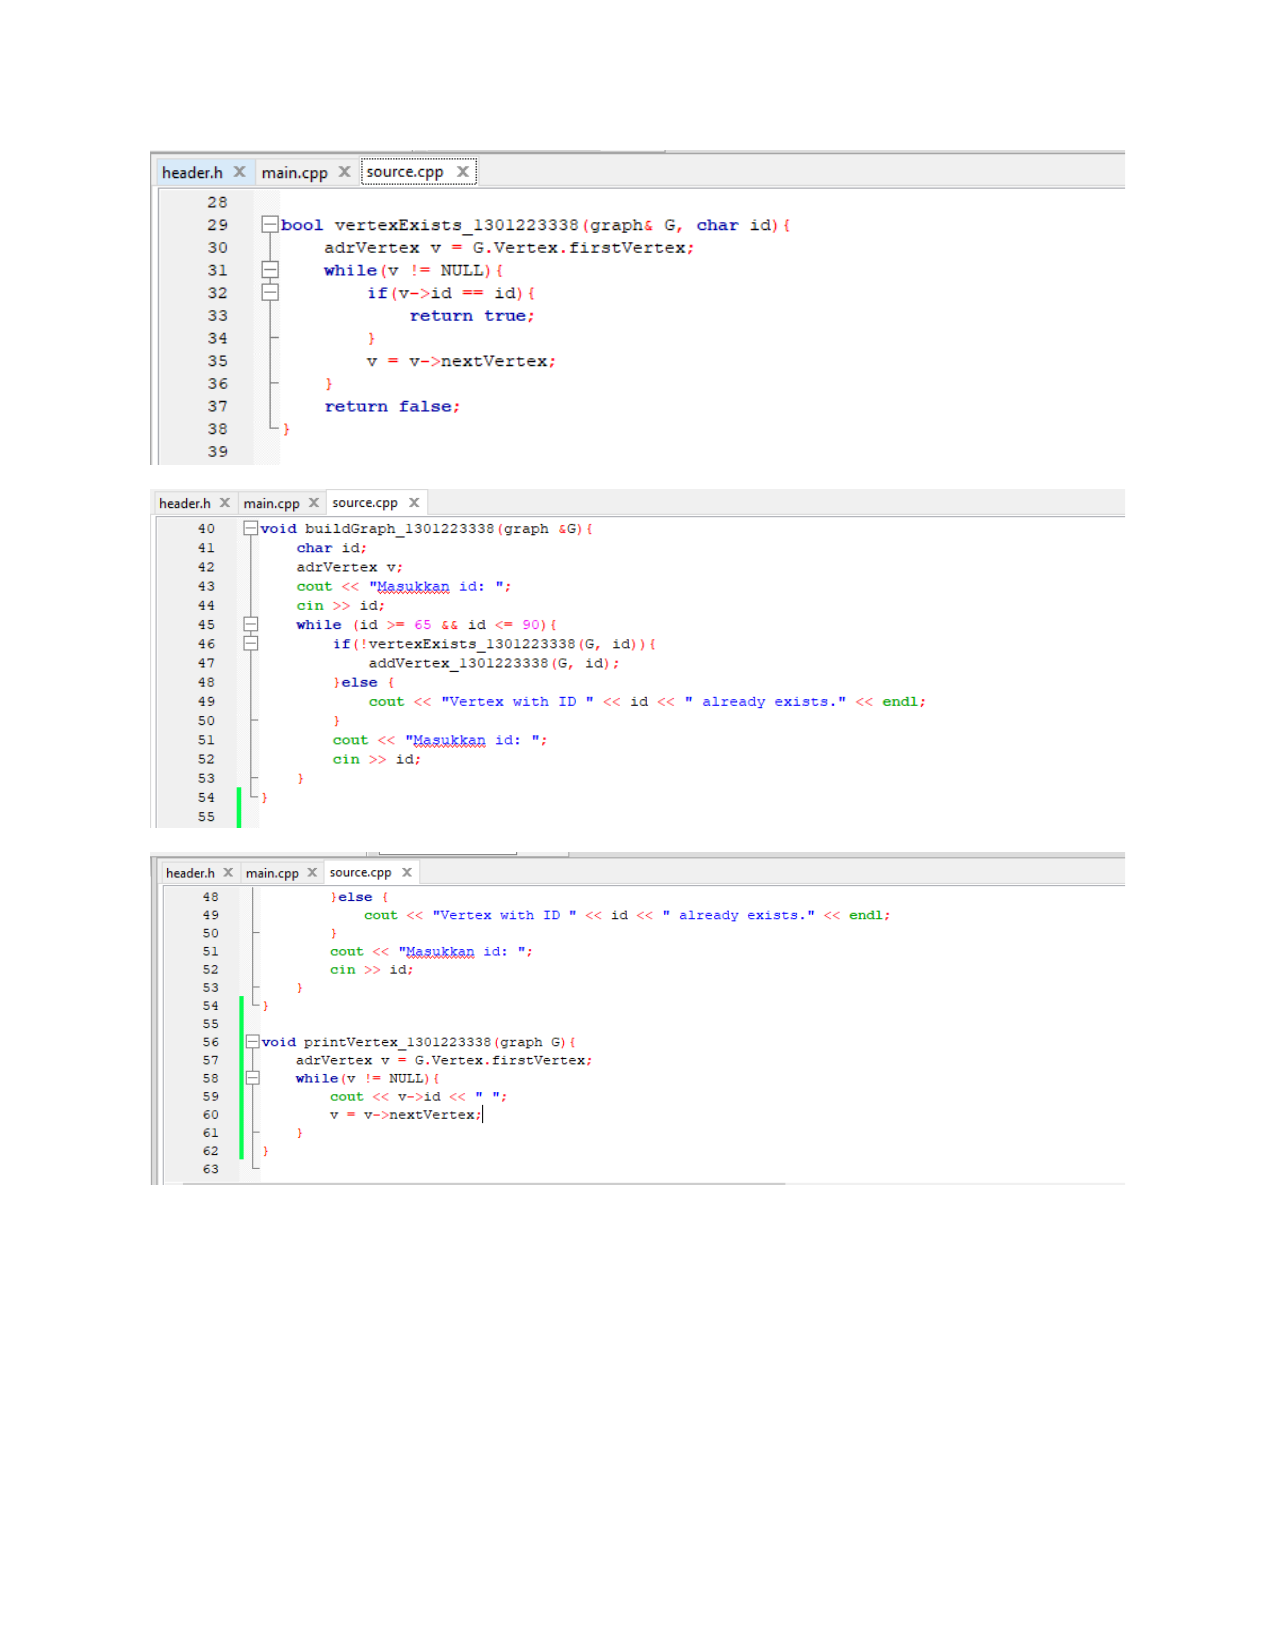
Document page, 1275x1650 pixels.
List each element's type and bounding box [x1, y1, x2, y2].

picture [150, 150, 1125, 465]
picture [150, 852, 1125, 1185]
picture [150, 489, 1125, 828]
